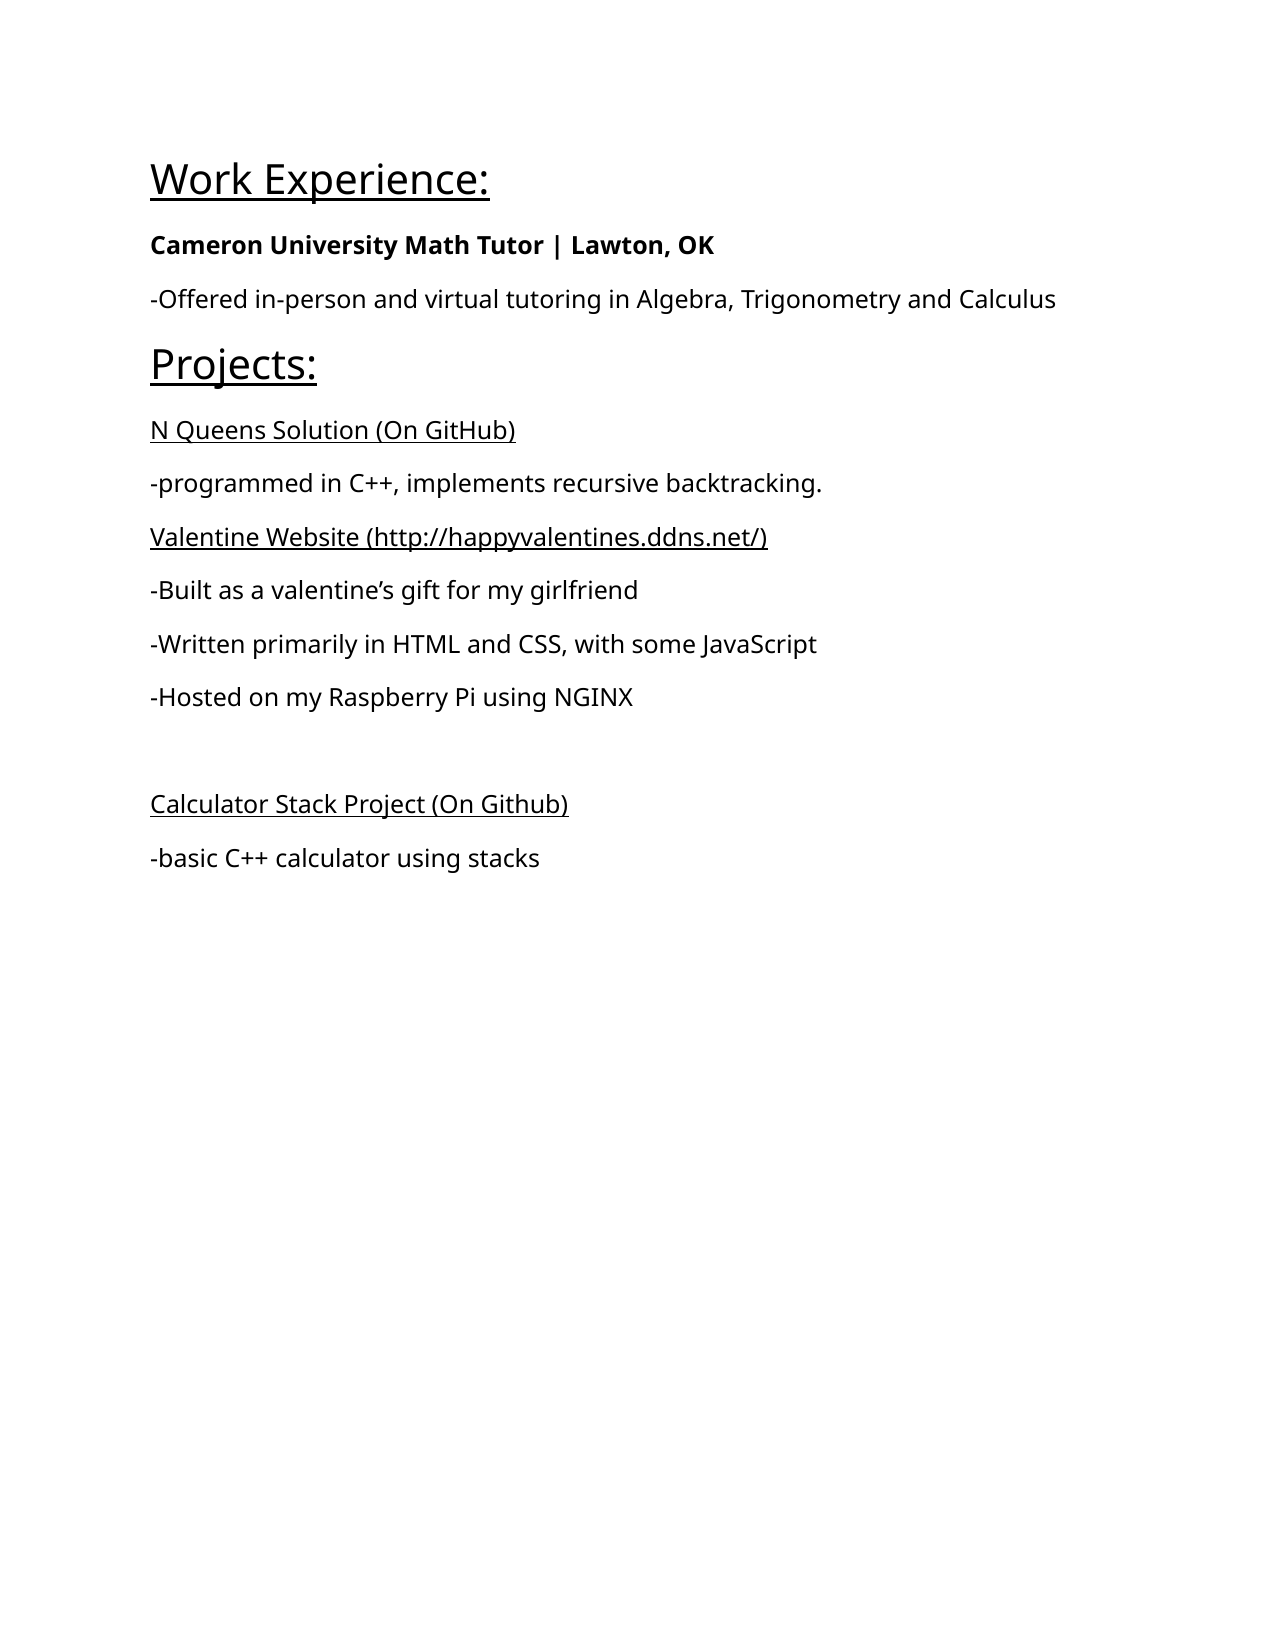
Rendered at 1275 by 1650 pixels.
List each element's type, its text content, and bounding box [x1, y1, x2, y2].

text -basic C++ calculator using stacks [150, 840, 1125, 874]
text Cameron University Math Tutor | Lawton, OK [150, 228, 1125, 262]
text Work Experience: [150, 150, 1125, 207]
text Valentine Website (http://happyvalentines.ddns.net/) [150, 519, 1125, 554]
text Calculator Stack Project (On Github) [150, 787, 1125, 821]
text -Hosted on my Raspberry Pi using NGINX [150, 680, 1125, 714]
text -Offered in-person and virtual tutoring in Algebra, Trigonometry and Calculus [150, 281, 1125, 315]
text -Built as a valentine’s gift for my girlfriend [150, 573, 1125, 607]
text Projects: [150, 335, 1125, 392]
text N Queens Solution (On GitHub) [150, 413, 1125, 447]
text -Written primarily in HTML and CSS, with some JavaScript [150, 626, 1125, 661]
text -programmed in C++, implements recursive backtracking. [150, 466, 1125, 500]
